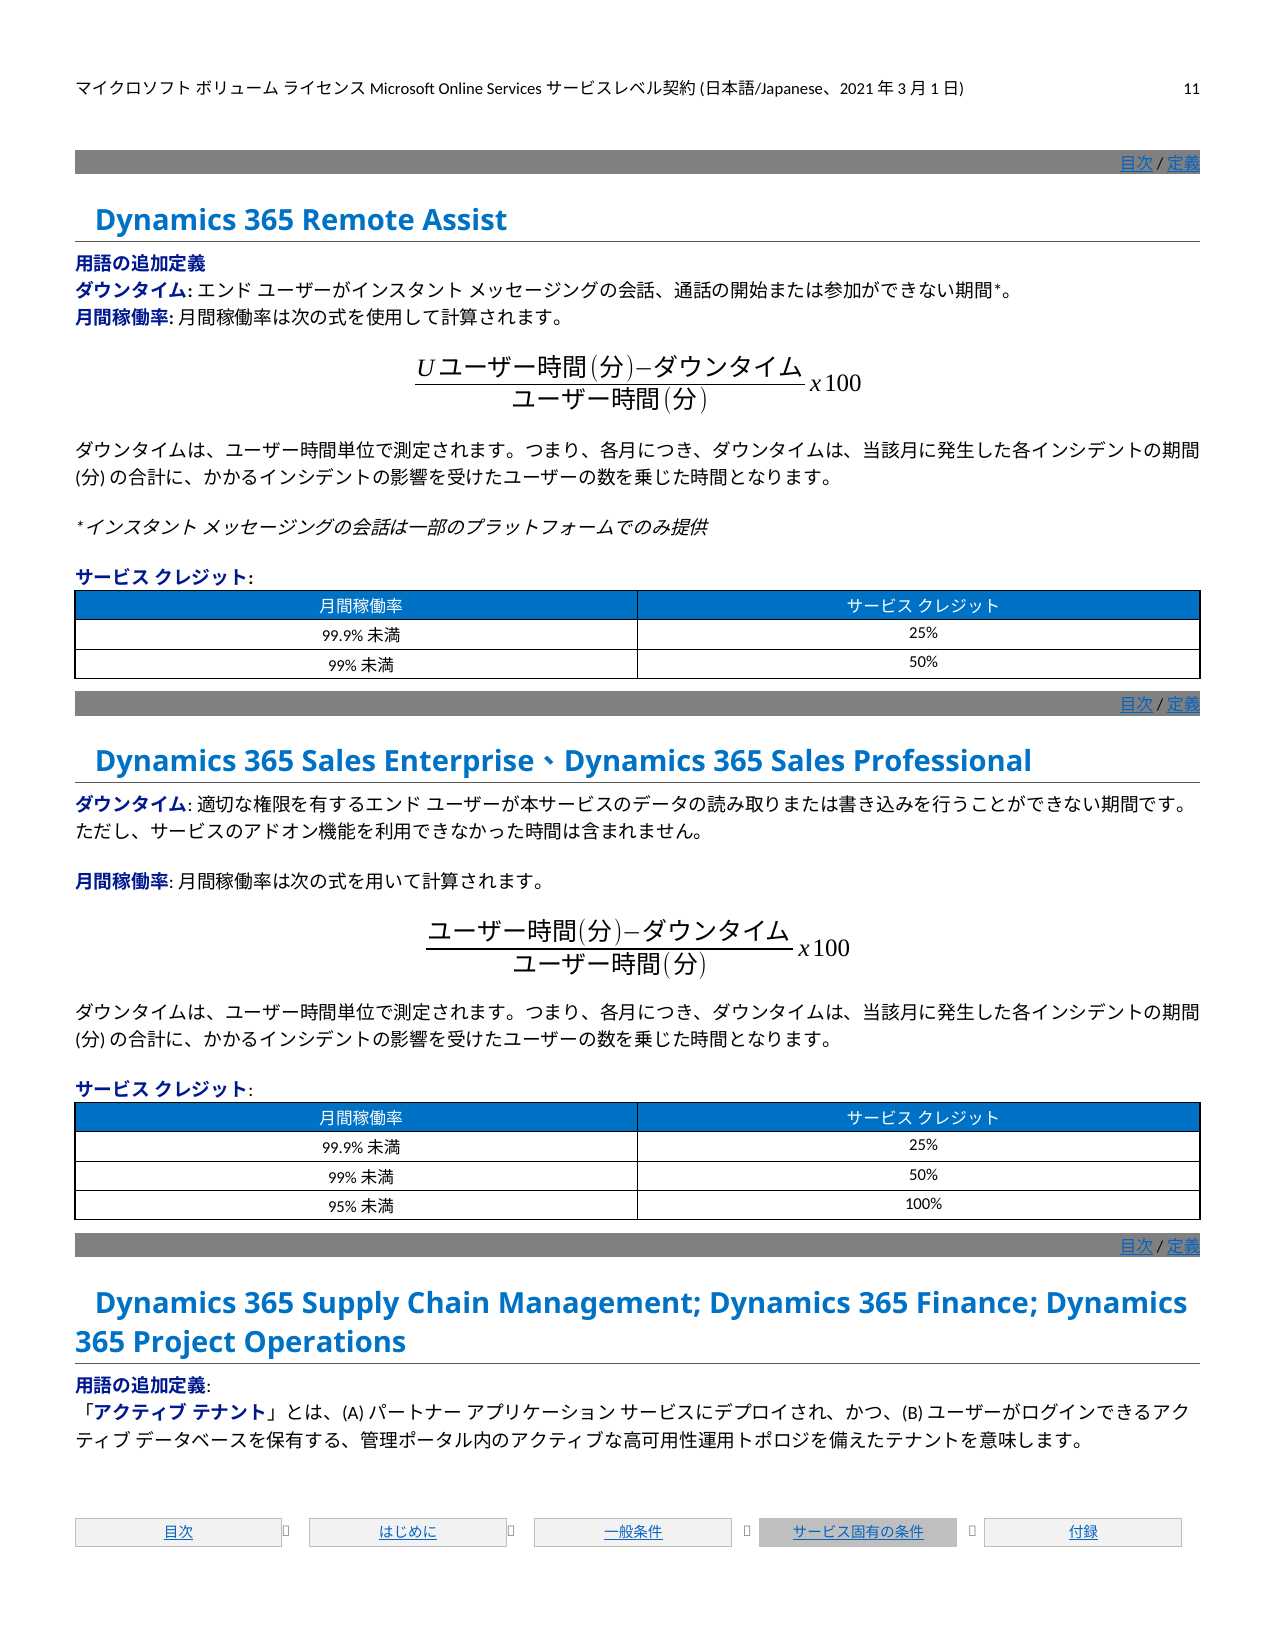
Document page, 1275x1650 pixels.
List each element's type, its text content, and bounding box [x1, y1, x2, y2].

table_cell 99% 未満 [76, 650, 637, 678]
list 月間稼働率: 月間稼働率は次の式を使用して計算されます。 [75, 303, 1200, 330]
list サービス クレジット: [75, 563, 1200, 590]
list *インスタント メッセージングの会話は一部のプラットフォームでのみ提供 [75, 512, 1200, 540]
table_header 月間稼働率 [76, 591, 637, 619]
list 「アクティブ テナント」とは、(A) パートナー アプリケーション サービスにデプロイされ、かつ、(B) ユーザーがログインできるアクティブ データベースを保有する、管理ポータル内のアクティブな高可用性運用トポロジを備えたテナントを意味します。 [75, 1398, 1200, 1452]
list 用語の追加定義 [75, 248, 1200, 275]
table_header 月間稼働率 [76, 1103, 637, 1131]
list 目次 / 定義 [75, 1233, 1200, 1257]
subtitle Dynamics 365 Remote Assist [75, 199, 1200, 241]
list サービス クレジット: [75, 1075, 1200, 1102]
list ダウンタイム: 適切な権限を有するエンド ユーザーが本サービスのデータの読み取りまたは書き込みを行うことができない期間です。ただし、サービスのアドオン機能を利用できなかった時間は含まれません。 [75, 790, 1200, 844]
table_cell 25% [638, 620, 1199, 648]
table_cell 25% [638, 1132, 1199, 1161]
list ダウンタイム: エンド ユーザーがインスタント メッセージングの会話、通話の開始または参加ができない期間*。 [75, 275, 1200, 303]
table_header サービス クレジット [638, 1103, 1199, 1131]
table_cell 50% [638, 650, 1199, 678]
list 月間稼働率: 月間稼働率は次の式を用いて計算されます。 [75, 867, 1200, 894]
list 目次 / 定義 [75, 150, 1200, 174]
list 目次 / 定義 [75, 691, 1200, 716]
list ダウンタイムは、ユーザー時間単位で測定されます。つまり、各月につき、ダウンタイムは、当該月に発生した各インシデントの期間 (分) の合計に、かかるインシデントの影響を受けたユーザーの数を乗じた時間となります。 [75, 997, 1200, 1052]
table_cell 95% 未満 [76, 1191, 637, 1219]
table_header サービス クレジット [638, 591, 1199, 619]
table_cell 99% 未満 [76, 1162, 637, 1190]
table_cell 50% [638, 1162, 1199, 1190]
list 用語の追加定義: [75, 1371, 1200, 1398]
subtitle Dynamics 365 Supply Chain Management; Dynamics 365 Finance; Dynamics 365 Project Operations [75, 1282, 1200, 1363]
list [75, 435, 1200, 489]
table_cell 99.9% 未満 [76, 1132, 637, 1161]
table_cell 99.9% 未満 [76, 620, 637, 648]
subtitle Dynamics 365 Sales Enterprise、Dynamics 365 Sales Professional [75, 741, 1200, 782]
table_cell 100% [638, 1191, 1199, 1219]
